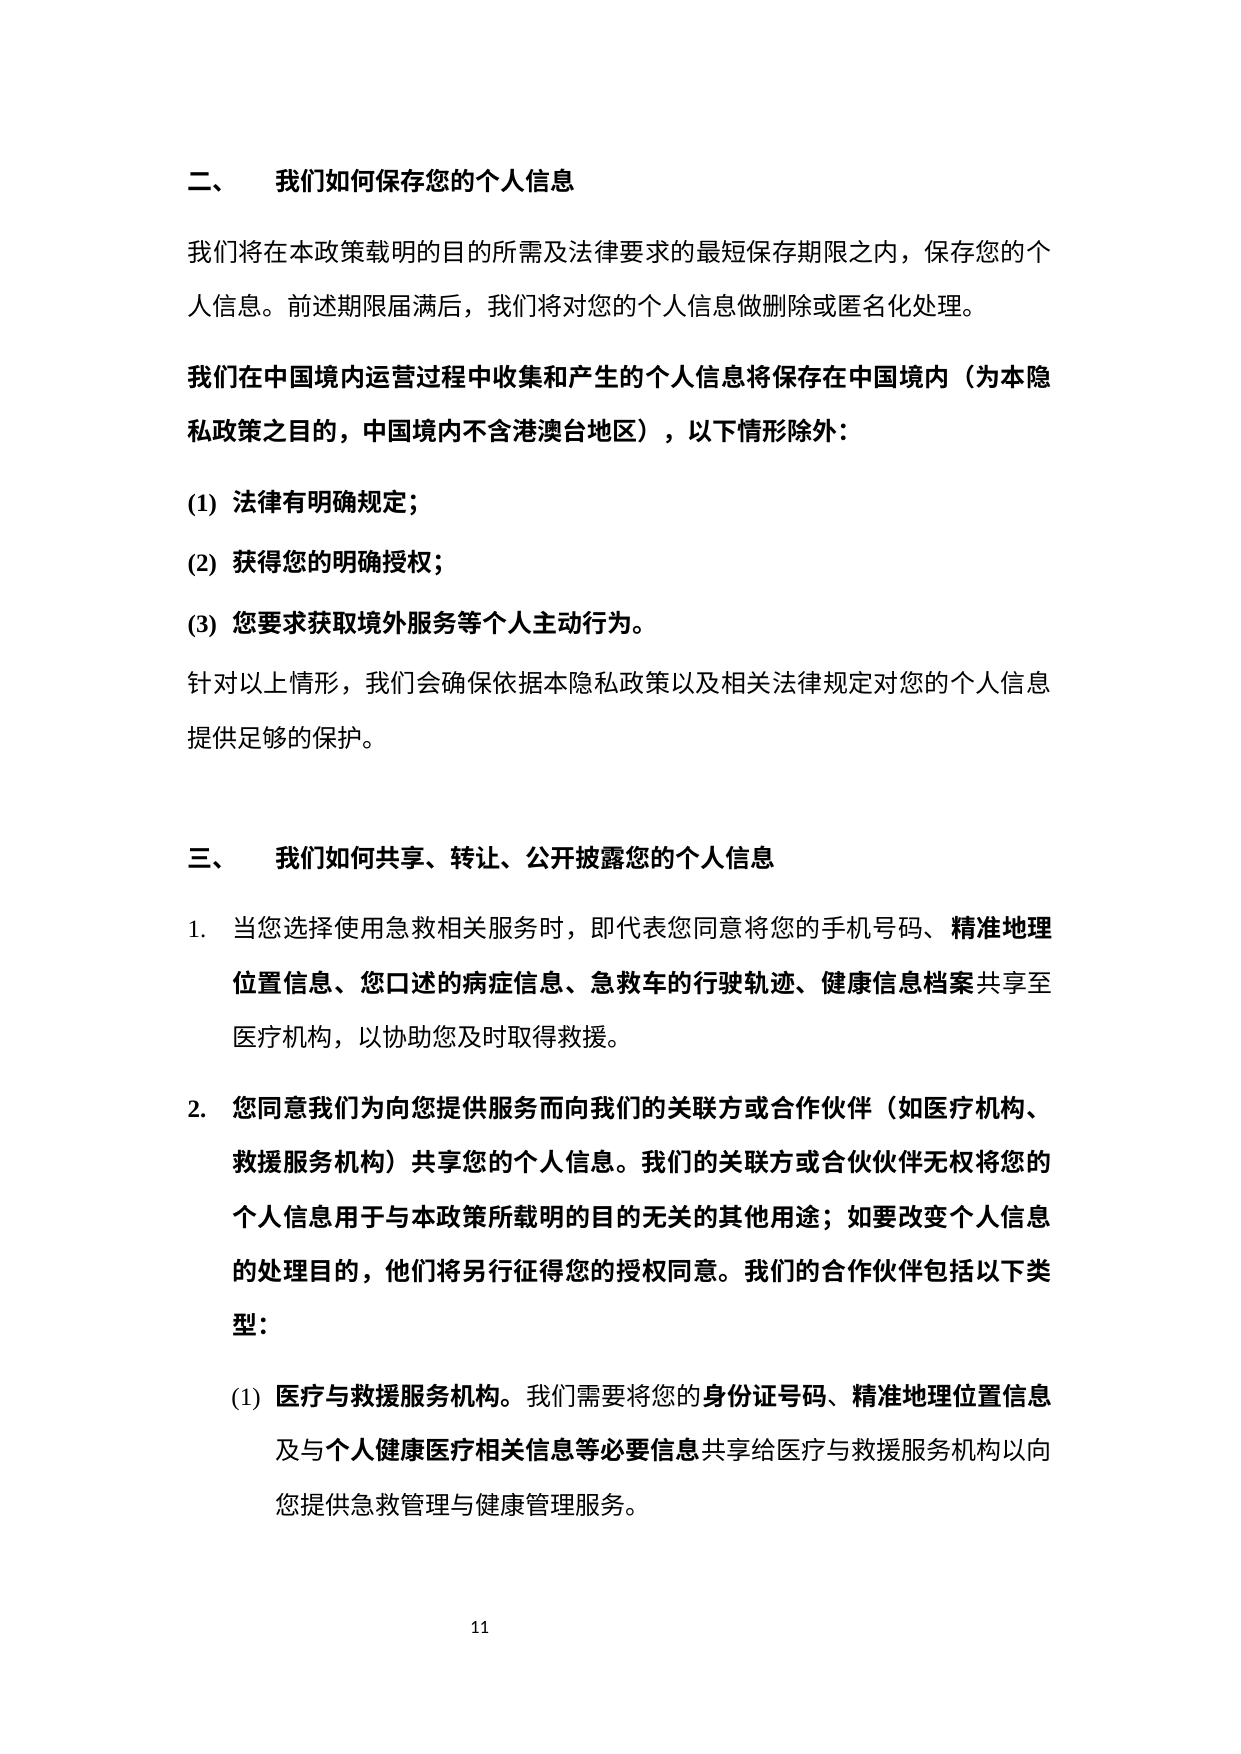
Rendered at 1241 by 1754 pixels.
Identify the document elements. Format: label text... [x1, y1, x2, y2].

list 您同意我们为向您提供服务而向我们的关联方或合作伙伴（如医疗机构、救援服务机构）共享您的个人信息。我们的关联方或合伙伙伴无权将您的个人信息用于与本政策所载明的目的无关的其他用途；如要改变个人信息的处理目的，他们将另行征得您的授权同意。我们的合作伙伴包括以下类型： [187, 1088, 1053, 1342]
text 我们将在本政策载明的目的所需及法律要求的最短保存期限之内，保存您的个人信息。前述期限届满后，我们将对您的个人信息做删除或匿名化处理。 [187, 232, 1053, 323]
list 法律有明确规定； [187, 482, 1053, 518]
list 医疗与救援服务机构。我们需要将您的身份证号码、精准地理位置信息及与个人健康医疗相关信息等必要信息共享给医疗与救援服务机构以向您提供急救管理与健康管理服务。 [231, 1376, 1053, 1521]
list 获得您的明确授权； [187, 543, 1053, 579]
list 针对以上情形，我们会确保依据本隐私政策以及相关法律规定对您的个人信息提供足够的保护。 [187, 664, 1053, 754]
list 我们如何保存您的个人信息 [187, 161, 1053, 198]
list 您要求获取境外服务等个人主动行为。 [187, 603, 1053, 639]
text 我们在中国境内运营过程中收集和产生的个人信息将保存在中国境内（为本隐私政策之目的，中国境内不含港澳台地区），以下情形除外： [187, 357, 1053, 448]
list 当您选择使用急救相关服务时，即代表您同意将您的手机号码、精准地理位置信息、您口述的病症信息、急救车的行驶轨迹、健康信息档案共享至医疗机构，以协助您及时取得救援。 [187, 909, 1053, 1054]
list 我们如何共享、转让、公开披露您的个人信息 [187, 838, 1053, 874]
